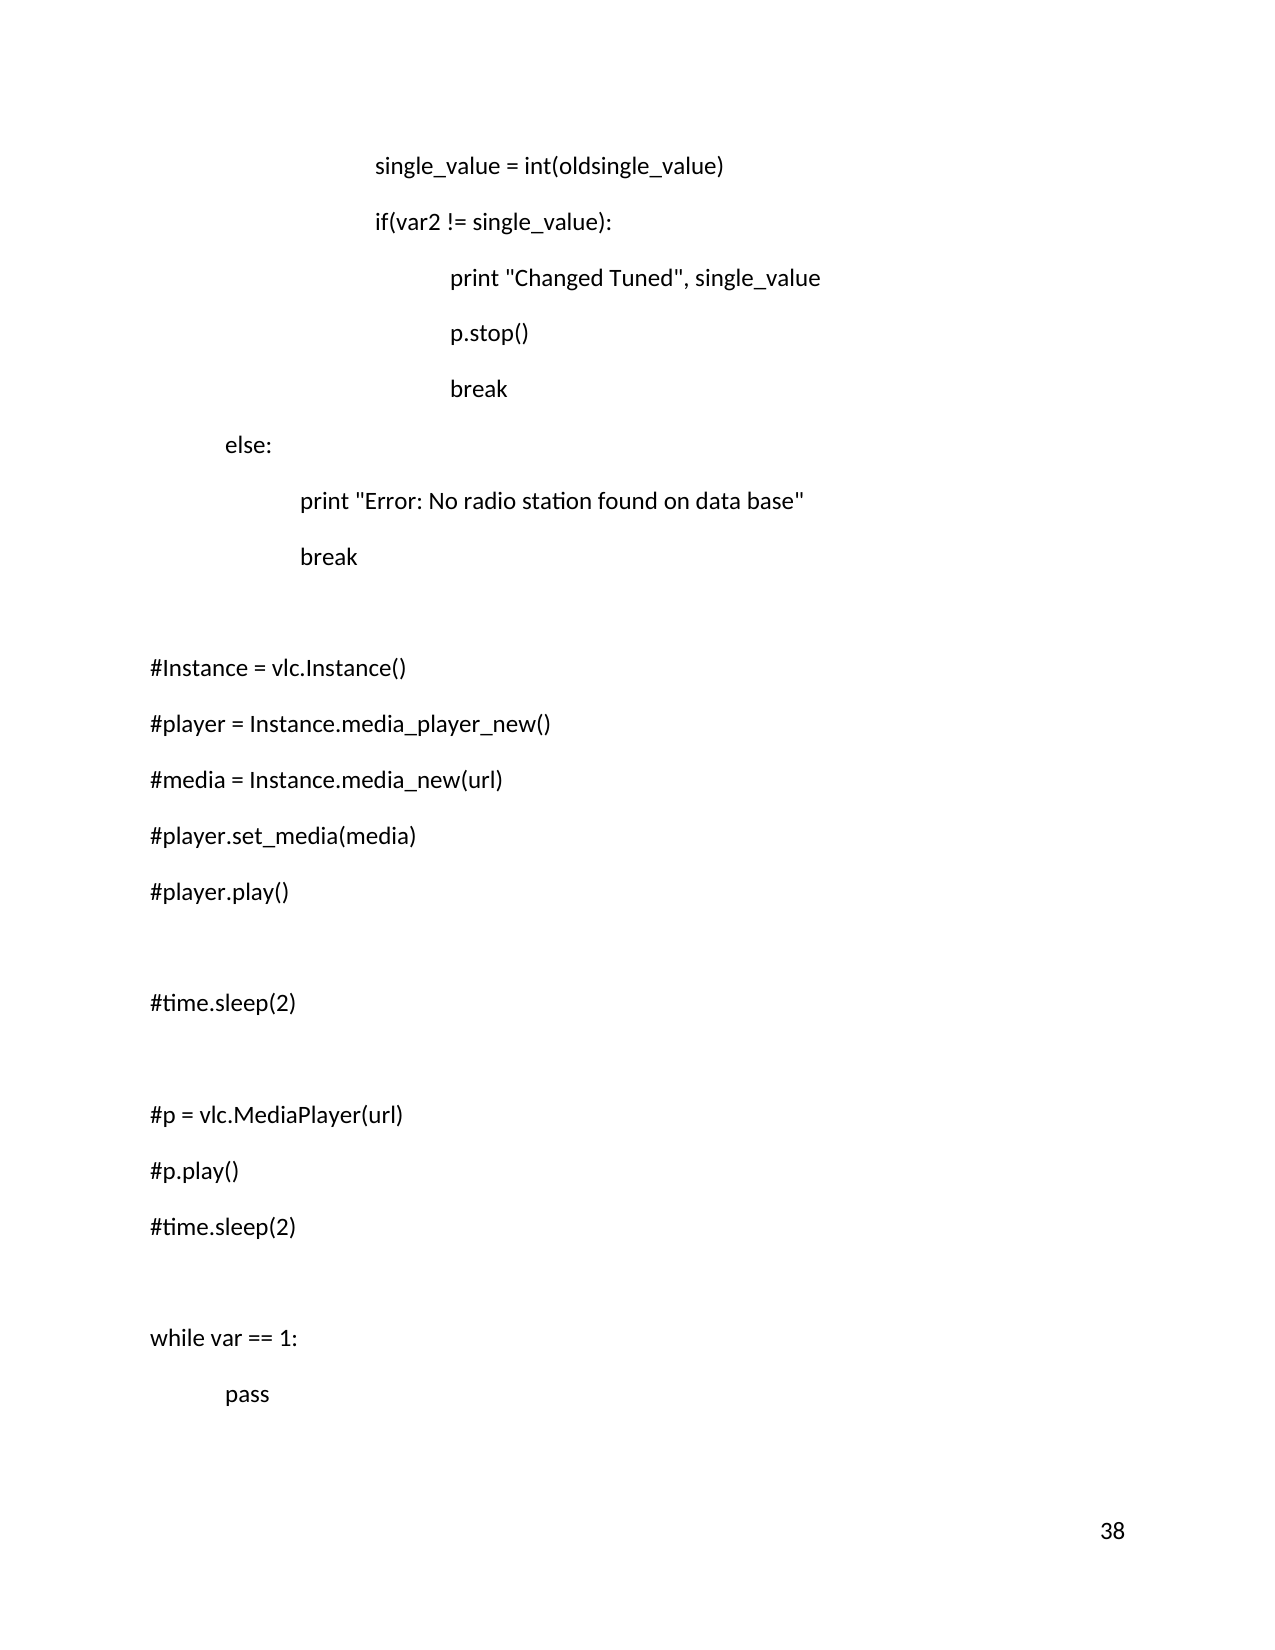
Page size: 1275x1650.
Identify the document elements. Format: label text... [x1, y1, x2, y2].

text #time.sleep(2) [150, 987, 1125, 1018]
text break [150, 541, 1125, 571]
text #p.play() [150, 1155, 1125, 1186]
text if(var2 != single_value): [150, 206, 1125, 236]
text #player.set_media(media) [150, 820, 1125, 851]
text #player.play() [150, 876, 1125, 906]
text print "Error: No radio station found on data base" [150, 485, 1125, 516]
text #player = Instance.media_player_new() [150, 708, 1125, 739]
text p.stop() [150, 317, 1125, 348]
text single_value = int(oldsingle_value) [150, 150, 1125, 181]
text #p = vlc.MediaPlayer(url) [150, 1099, 1125, 1130]
text #Instance = vlc.Instance() [150, 652, 1125, 683]
text break [150, 373, 1125, 404]
text print "Changed Tuned", single_value [150, 262, 1125, 292]
text while var == 1: [150, 1322, 1125, 1353]
text pass [150, 1378, 1125, 1409]
text #time.sleep(2) [150, 1211, 1125, 1241]
text else: [150, 429, 1125, 460]
text #media = Instance.media_new(url) [150, 764, 1125, 795]
